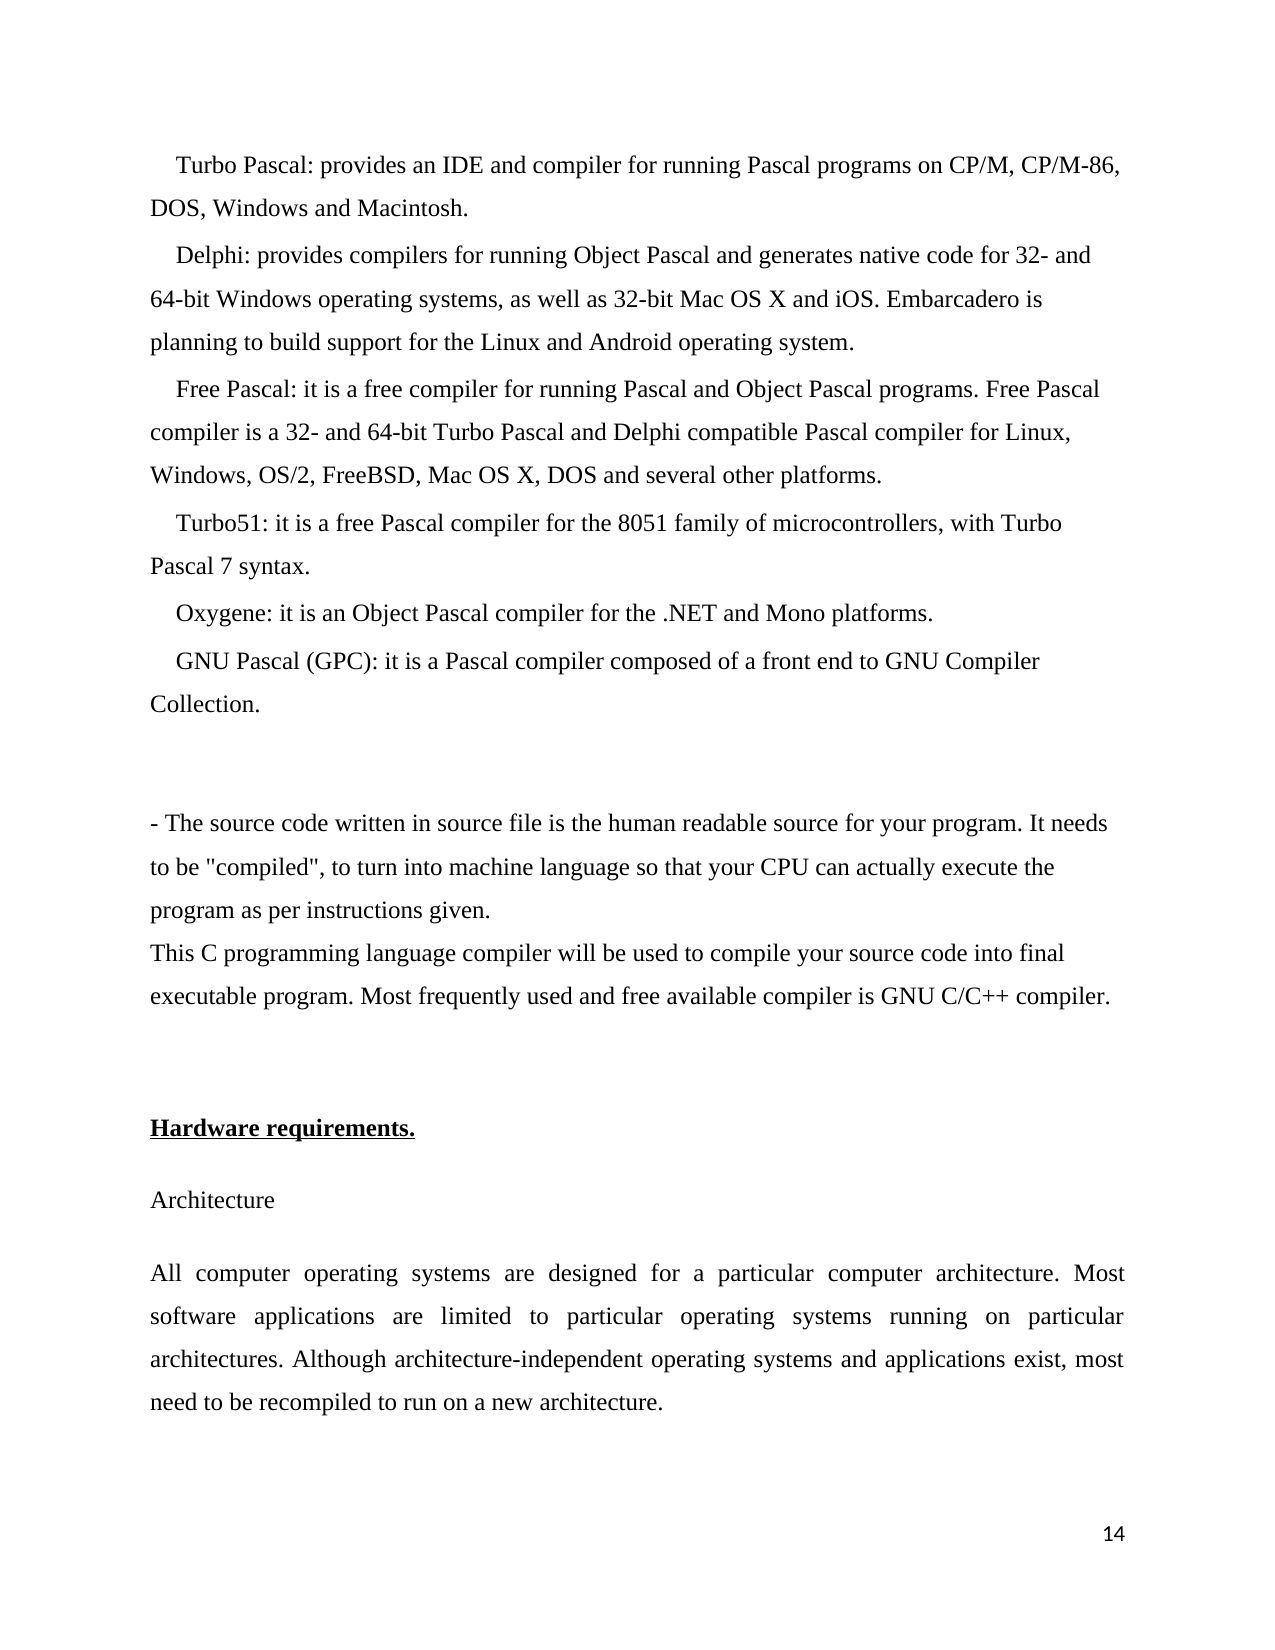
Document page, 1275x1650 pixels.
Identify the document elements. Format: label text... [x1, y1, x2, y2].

text - The source code written in source file is the human readable source for your program. It needs to be "compiled", to turn into machine language so that your CPU can actually execute the program as per instructions given. [150, 808, 1125, 923]
text  Turbo51: it is a free Pascal compiler for the 8051 family of microcontrollers, with Turbo Pascal 7 syntax. [150, 508, 1125, 580]
text  Delphi: provides compilers for running Object Pascal and generates native code for 32- and 64-bit Windows operating systems, as well as 32-bit Mac OS X and iOS. Embarcadero is planning to build support for the Linux and Android operating system. [150, 241, 1125, 356]
text  Turbo Pascal: provides an IDE and compiler for running Pascal programs on CP/M, CP/M-86, DOS, Windows and Macintosh. [150, 150, 1125, 222]
text All computer operating systems are designed for a particular computer architecture. Most software applications are limited to particular operating systems running on particular architectures. Although architecture-independent operating systems and applications exist, most need to be recompiled to run on a new architecture. [150, 1258, 1125, 1416]
text  Free Pascal: it is a free compiler for running Pascal and Object Pascal programs. Free Pascal compiler is a 32- and 64-bit Turbo Pascal and Delphi compatible Pascal compiler for Linux, Windows, OS/2, FreeBSD, Mac OS X, DOS and several other platforms. [150, 374, 1125, 489]
subtitle Architecture [150, 1185, 1125, 1214]
text Hardware requirements. [150, 1113, 1125, 1142]
text  Oxygene: it is an Object Pascal compiler for the .NET and Mono platforms. [150, 598, 1125, 627]
text This C programming language compiler will be used to compile your source code into final executable program. Most frequently used and free available compiler is GNU C/C++ compiler. [150, 938, 1125, 1010]
text  GNU Pascal (GPC): it is a Pascal compiler composed of a front end to GNU Compiler Collection. [150, 646, 1125, 718]
